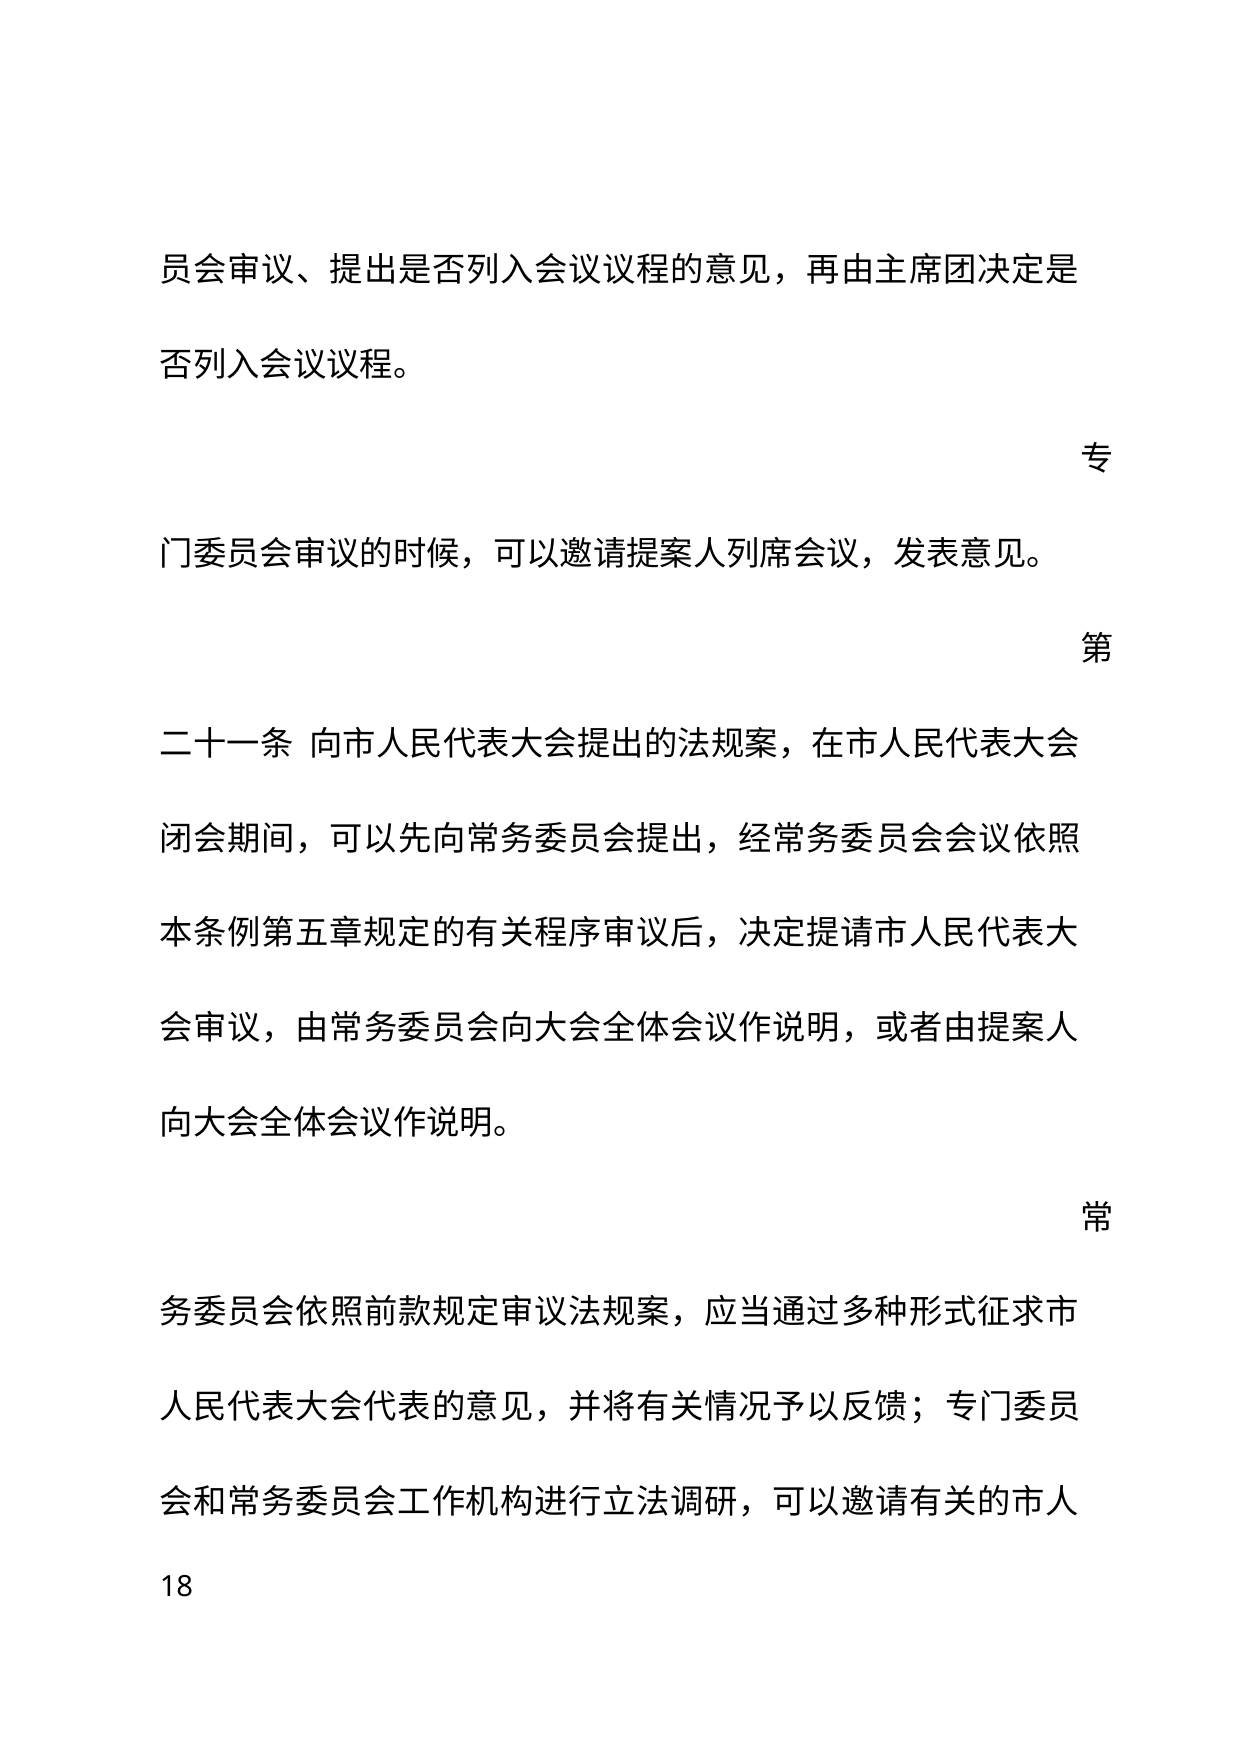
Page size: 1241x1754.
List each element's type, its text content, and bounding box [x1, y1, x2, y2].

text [159, 219, 1081, 409]
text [159, 1167, 1081, 1546]
text 第二十一条 向市人民代表大会提出的法规案，在市人民代表大会闭会期间，可以先向常务委员会提出，经常务委员会会议依照本条例第五章规定的有关程序审议后，决定提请市人民代表大会审议，由常务委员会向大会全体会议作说明，或者由提案人向大会全体会议作说明。 [159, 598, 1081, 1167]
text 专门委员会审议的时候，可以邀请提案人列席会议，发表意见。 [159, 409, 1081, 598]
